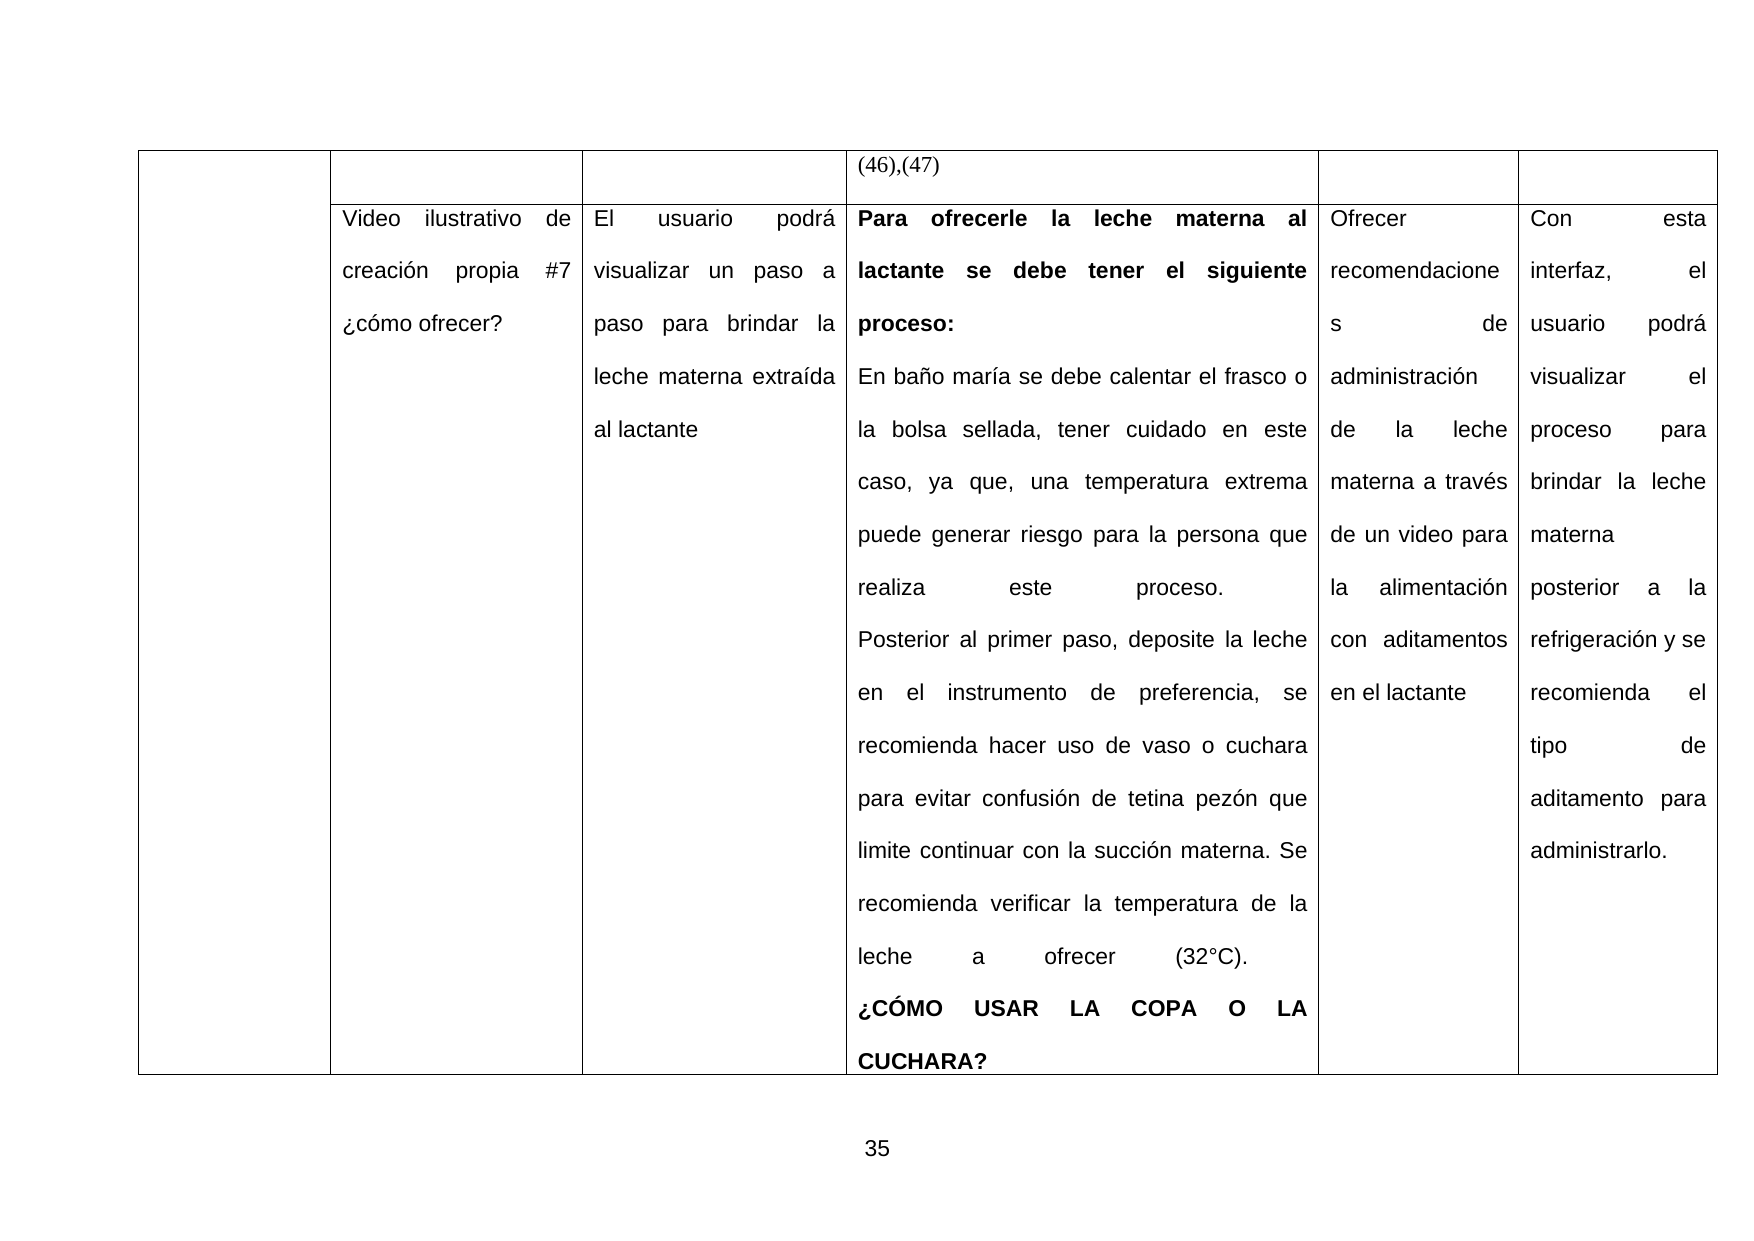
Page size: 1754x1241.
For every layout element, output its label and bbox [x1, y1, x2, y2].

table_cell [1319, 205, 1518, 1074]
table_cell [583, 151, 846, 204]
table_cell [331, 151, 582, 204]
table_cell [1519, 151, 1717, 204]
table_cell [331, 205, 582, 1074]
table_cell [847, 151, 1318, 204]
table_cell [583, 205, 846, 1074]
table_cell [1519, 205, 1717, 1074]
table_cell [847, 205, 1318, 1074]
table_cell [1319, 151, 1518, 204]
